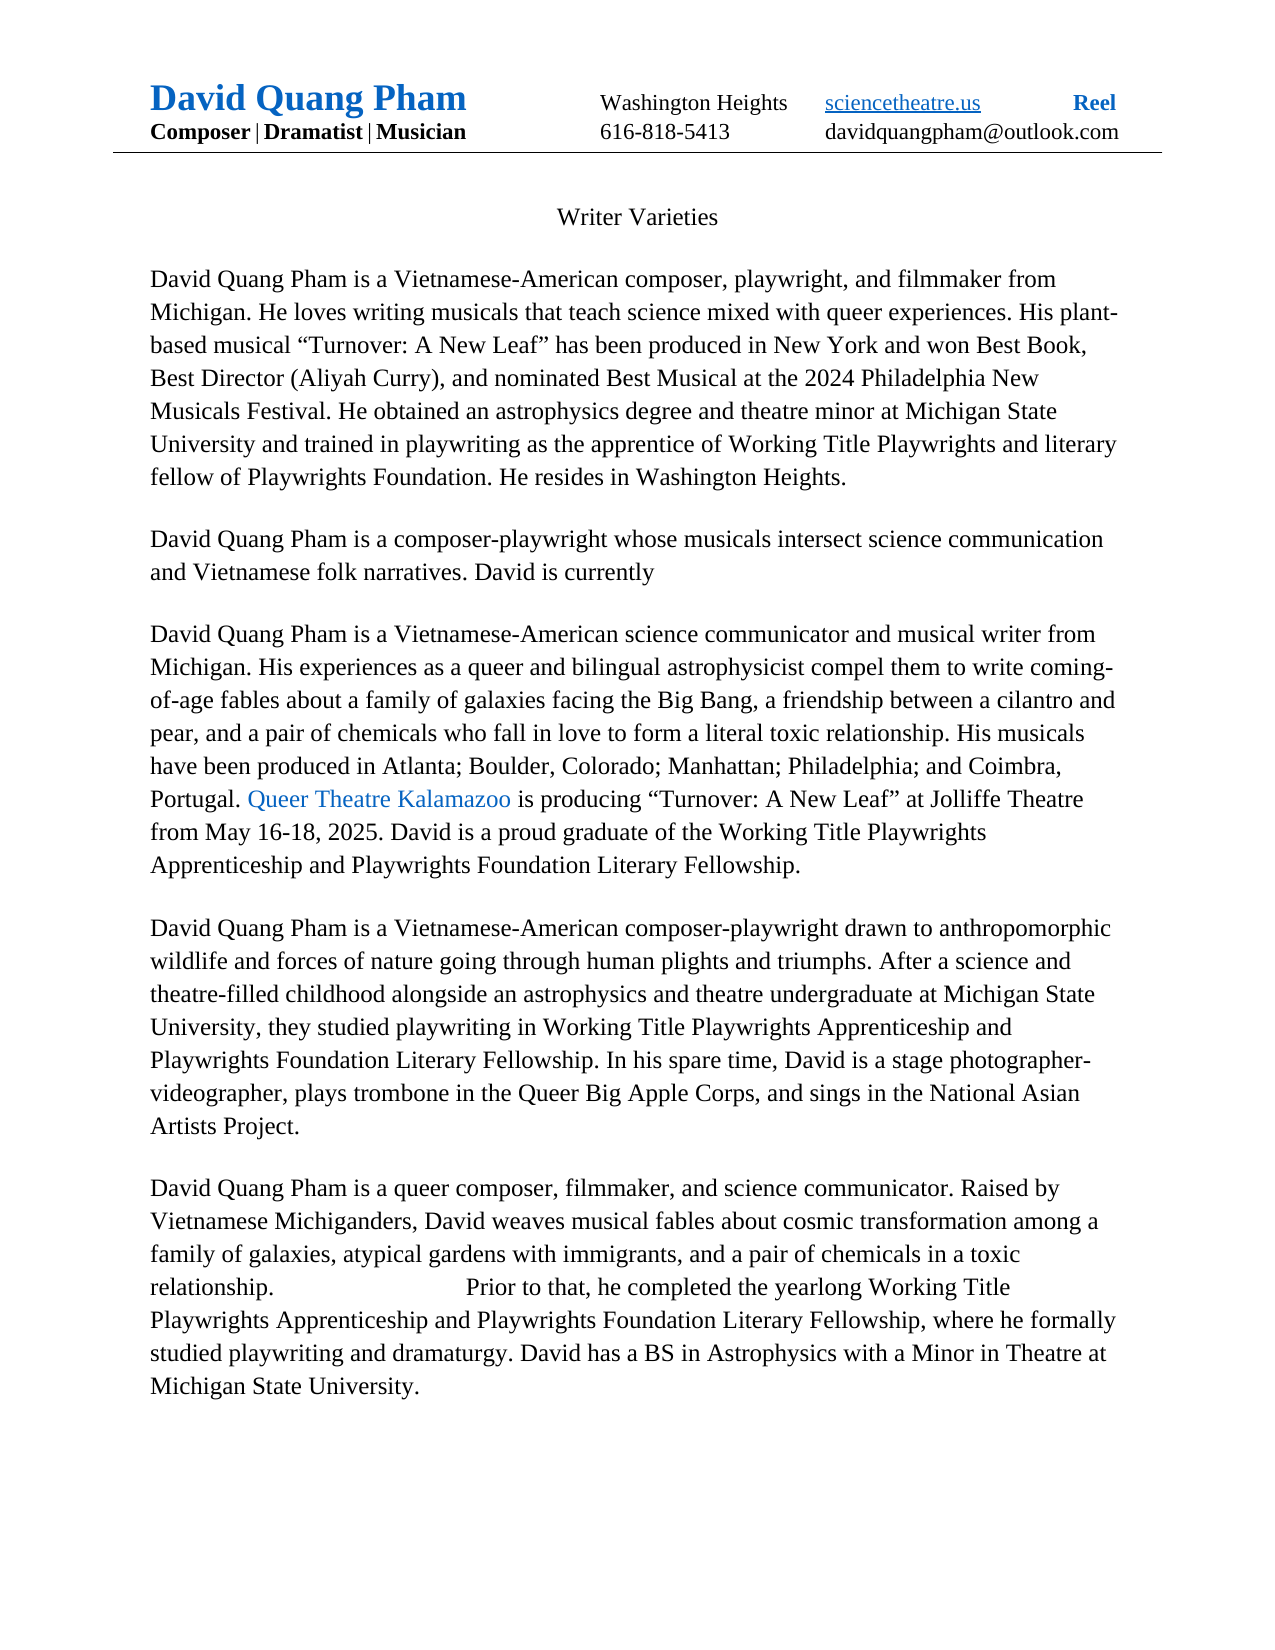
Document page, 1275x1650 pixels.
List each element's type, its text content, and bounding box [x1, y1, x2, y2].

text David Quang Pham is a Vietnamese-American composer-playwright drawn to anthropomorphic wildlife and forces of nature going through human plights and triumphs. After a science and theatre-filled childhood alongside an astrophysics and theatre undergraduate at Michigan State University, they studied playwriting in Working Title Playwrights Apprenticeship and Playwrights Foundation Literary Fellowship. In his spare time, David is a stage photographer-videographer, plays trombone in the Queer Big Apple Corps, and sings in the National Asian Artists Project. [150, 913, 1125, 1139]
text David Quang Pham is a Vietnamese-American science communicator and musical writer from Michigan. His experiences as a queer and bilingual astrophysicist compel them to write coming-of-age fables about a family of galaxies facing the Big Bang, a friendship between a cilantro and pear, and a pair of chemicals who fall in love to form a literal toxic relationship. His musicals have been produced in Atlanta; Boulder, Colorado; Manhattan; Philadelphia; and Coimbra, Portugal. Queer Theatre Kalamazoo is producing “Turnover: A New Leaf” at Jolliffe Theatre from May 16-18, 2025. David is a proud graduate of the Working Title Playwrights Apprenticeship and Playwrights Foundation Literary Fellowship. [150, 619, 1125, 879]
text David Quang Pham is a queer composer, filmmaker, and science communicator. Raised by Vietnamese Michiganders, David weaves musical fables about cosmic transformation among a family of galaxies, atypical gardens with immigrants, and a pair of chemicals in a toxic relationship. Prior to that, he completed the yearlong Working Title Playwrights Apprenticeship and Playwrights Foundation Literary Fellowship, where he formally studied playwriting and dramaturgy. David has a BS in Astrophysics with a Minor in Theatre at Michigan State University. [150, 1173, 1125, 1400]
text David Quang Pham is a Vietnamese-American composer, playwright, and filmmaker from Michigan. He loves writing musicals that teach science mixed with queer experiences. His plant-based musical “Turnover: A New Leaf” has been produced in New York and won Best Book, Best Director (Aliyah Curry), and nominated Best Musical at the 2024 Philadelphia New Musicals Festival. He obtained an astrophysics degree and theatre minor at Michigan State University and trained in playwriting as the apprentice of Working Title Playwrights and literary fellow of Playwrights Foundation. He resides in Washington Heights. [150, 264, 1125, 491]
text Writer Varieties [150, 202, 1125, 230]
text David Quang Pham is a composer-playwright whose musicals intersect science communication and Vietnamese folk narratives. David is currently [150, 524, 1125, 586]
